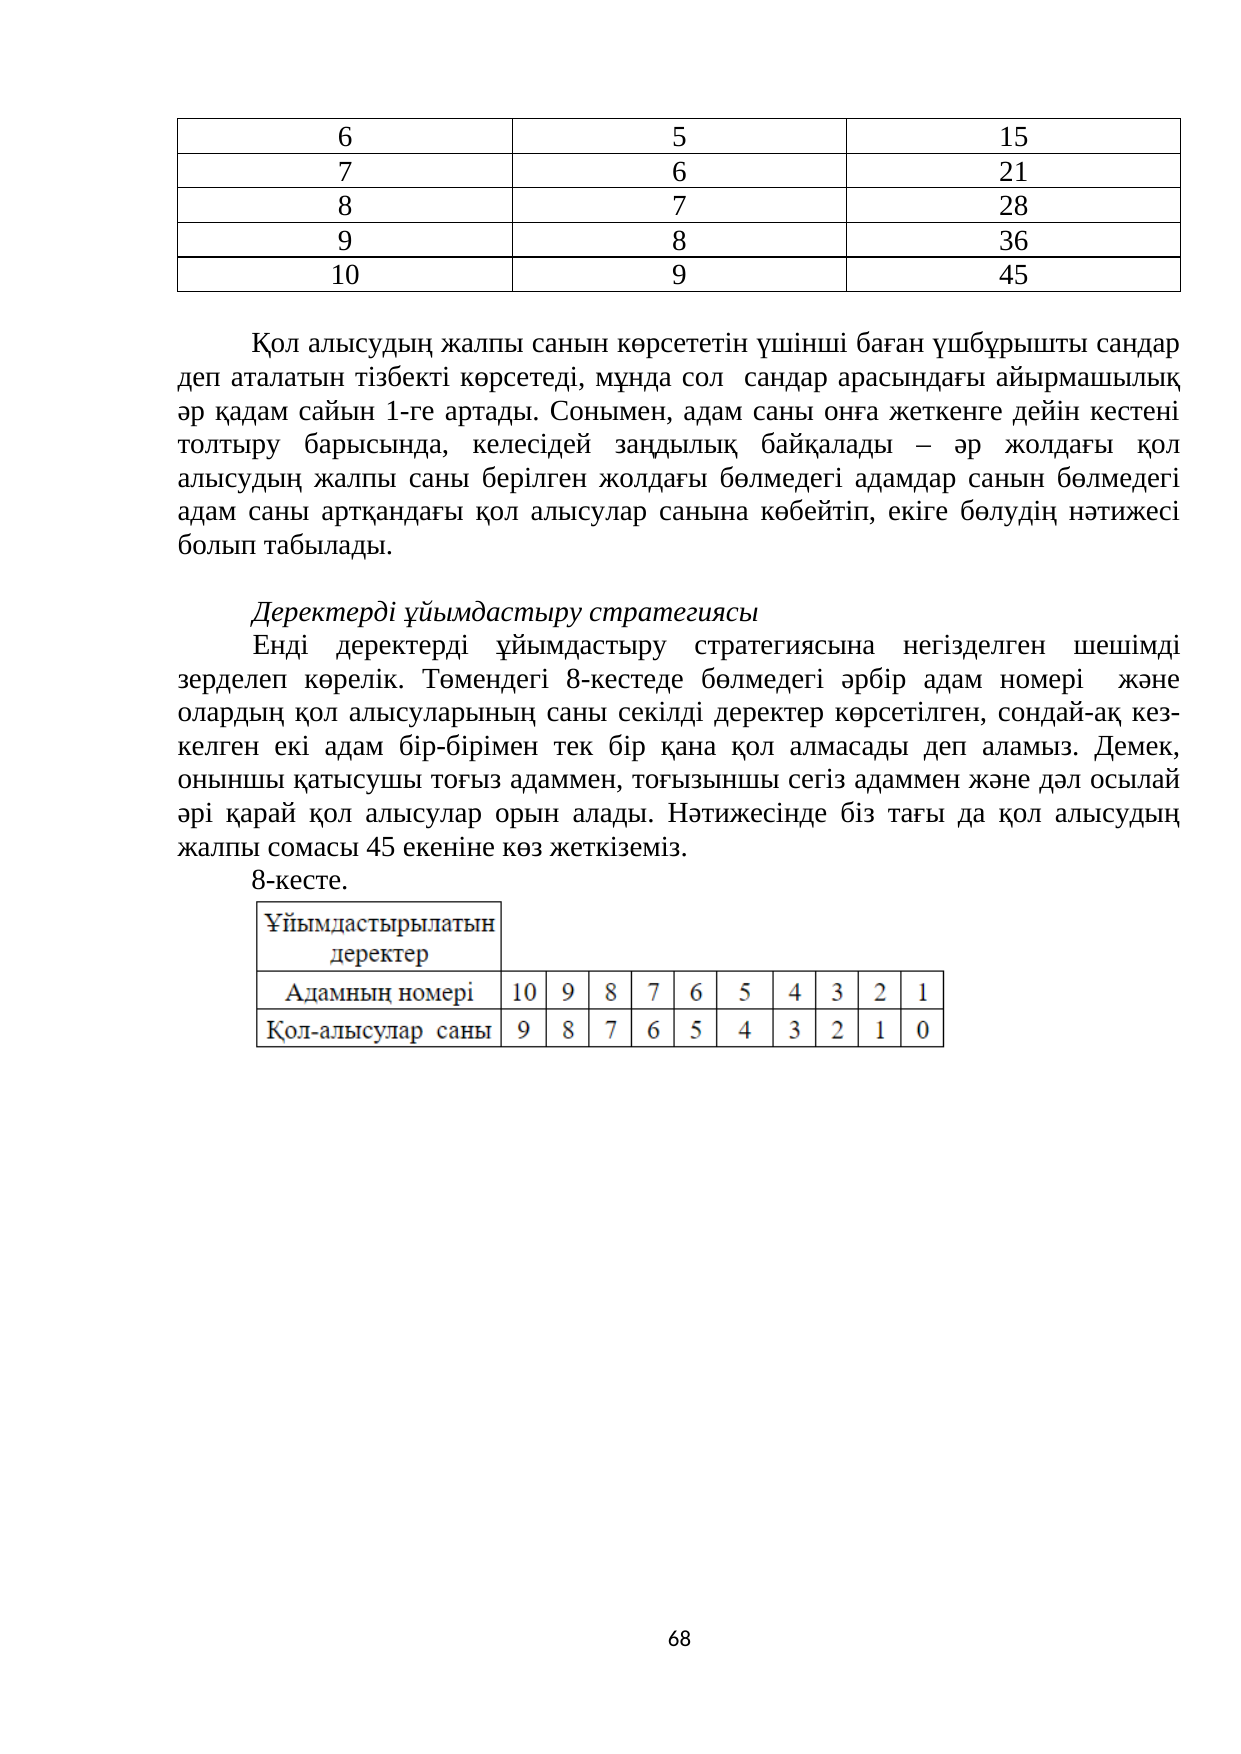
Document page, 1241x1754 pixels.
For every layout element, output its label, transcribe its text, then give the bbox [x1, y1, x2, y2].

table_cell 8 [513, 223, 846, 256]
table_cell 7 [513, 188, 846, 222]
table_cell 9 [513, 258, 846, 291]
text Деректерді ұйымдастыру стратегиясы [177, 594, 1181, 627]
text Енді деректерді ұйымдастыру стратегиясына негізделген шешімді зерделеп көрелік. Төмендегі 8-кестеде бөлмедегі әрбір адам номері және олардың қол алысуларының саны секілді деректер көрсетілген, сондай-ақ кез-келген екі адам бір-бірімен тек бір қана қол алмасады деп аламыз. Демек, оныншы қатысушы тоғыз адаммен, тоғызыншы сегіз адаммен және дәл осылай әрі қарай қол алысулар орын алады. Нәтижесінде біз тағы да қол алысудың жалпы сомасы 45 екеніне көз жеткіземіз. [177, 627, 1181, 862]
table_cell 21 [847, 154, 1180, 187]
table_cell 5 [513, 119, 846, 153]
table_cell 36 [847, 223, 1180, 256]
table_cell 8 [178, 188, 512, 222]
table_cell 9 [178, 223, 512, 256]
text 8-кесте. [177, 862, 1181, 896]
table_cell 6 [178, 119, 512, 153]
picture [251, 895, 948, 1050]
table_cell 6 [513, 154, 846, 187]
table_cell 15 [847, 119, 1180, 153]
table_cell 7 [178, 154, 512, 187]
table_cell 45 [847, 258, 1180, 291]
table_cell 28 [847, 188, 1180, 222]
table_cell 10 [178, 258, 512, 291]
text Қол алысудың жалпы санын көрсететін үшінші баған үшбұрышты сандар деп аталатын тізбекті көрсетеді, мұнда сол сандар арасындағы айырмашылық әр қадам сайын 1-ге артады. Сонымен, адам саны онға жеткенге дейін кестені толтыру барысында, келесідей заңдылық байқалады – әр жолдағы қол алысудың жалпы саны берілген жолдағы бөлмедегі адамдар санын бөлмедегі адам саны артқандағы қол алысулар санына көбейтіп, екіге бөлудің нәтижесі болып табылады. [177, 326, 1181, 560]
